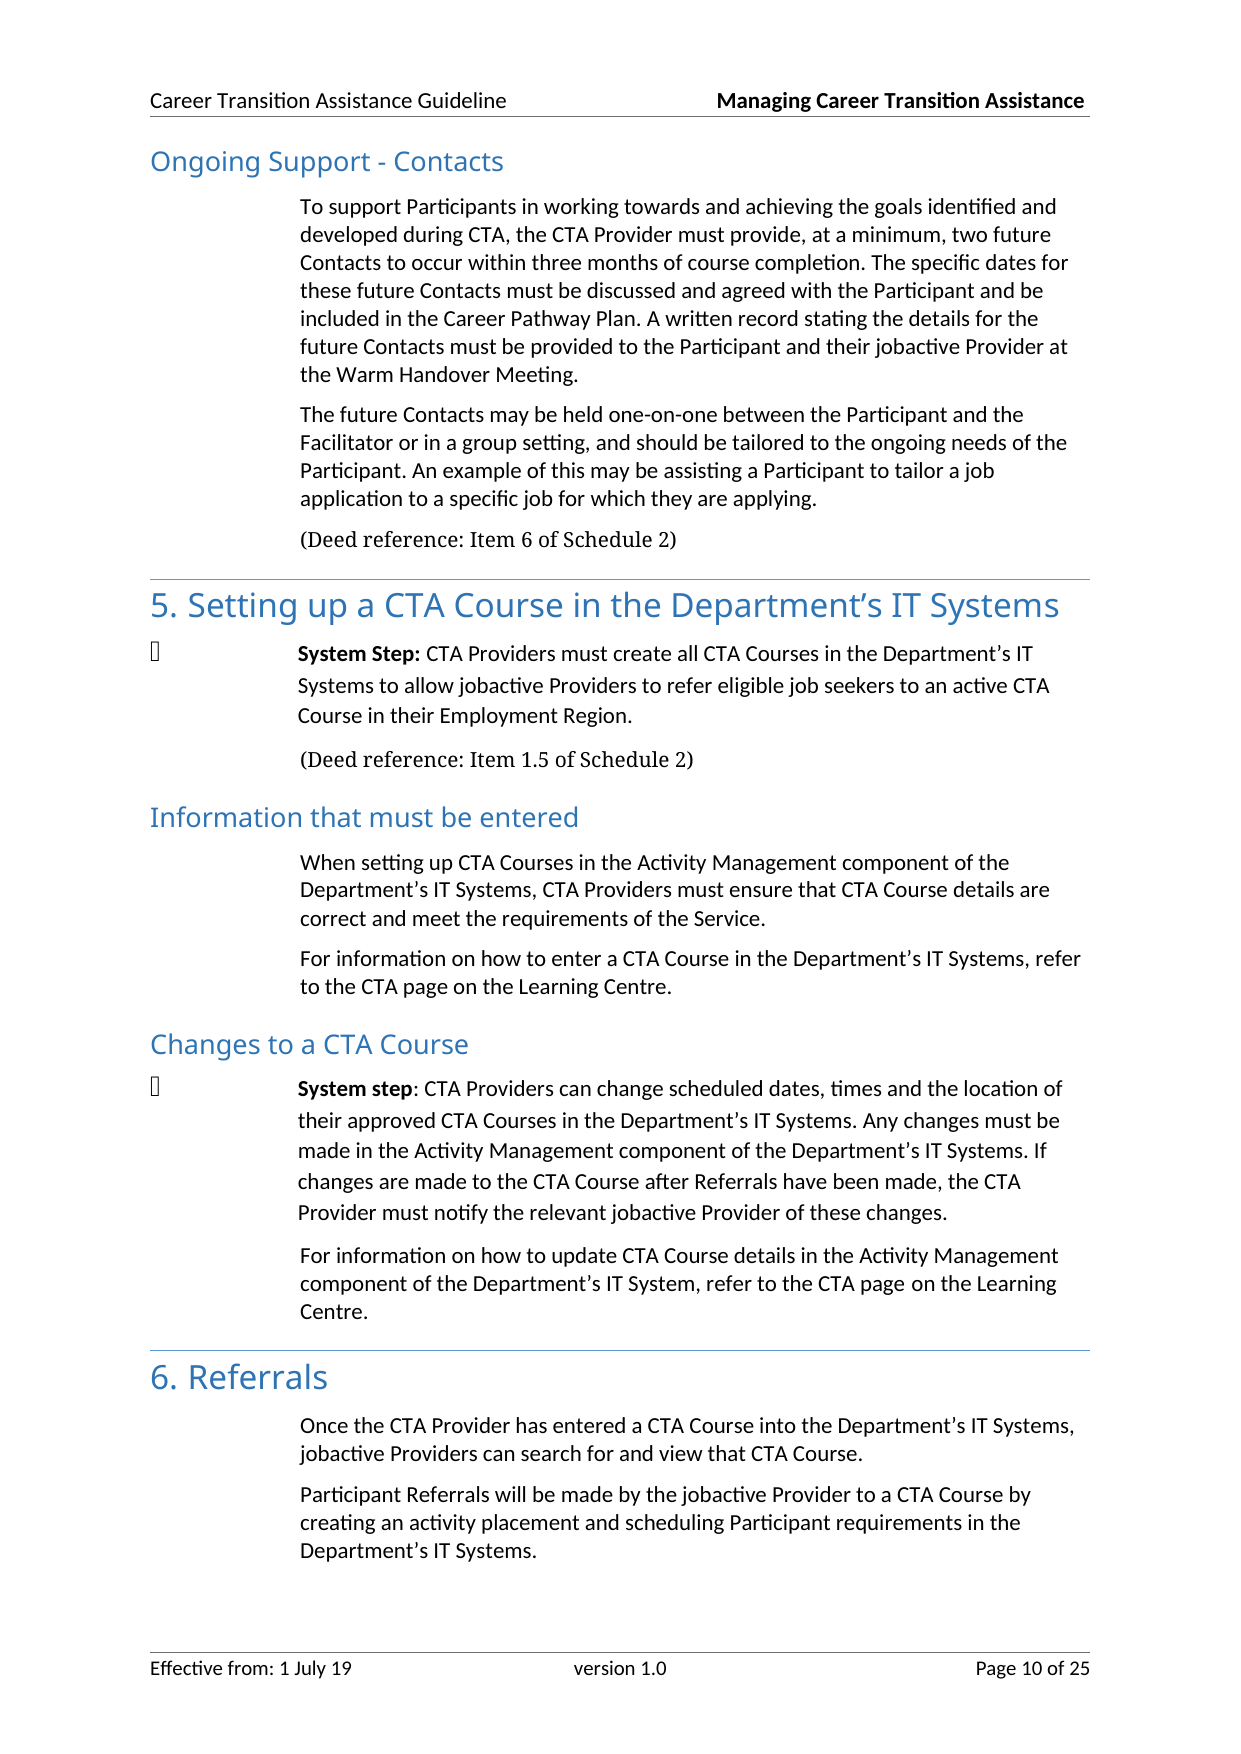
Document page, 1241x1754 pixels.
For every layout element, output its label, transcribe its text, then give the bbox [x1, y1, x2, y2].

text When setting up CTA Courses in the Activity Management component of the Department’s IT Systems, CTA Providers must ensure that CTA Course details are correct and meet the requirements of the Service. [300, 848, 1090, 932]
text To support Participants in working towards and achieving the goals identified and developed during CTA, the CTA Provider must provide, at a minimum, two future Contacts to occur within three months of course completion. The specific dates for these future Contacts must be discussed and agreed with the Participant and be included in the Career Pathway Plan. A written record stating the details for the future Contacts must be provided to the Participant and their jobactive Provider at the Warm Handover Meeting. [300, 192, 1090, 388]
text For information on how to update CTA Course details in the Activity Management component of the Department’s IT System, refer to the CTA page on the Learning Centre. [300, 1241, 1090, 1325]
text (Deed reference: Item 1.5 of Schedule 2) [300, 745, 1090, 773]
text The future Contacts may be held one-on-one between the Participant and the Facilitator or in a group setting, and should be tailored to the ongoing needs of the Participant. An example of this may be assisting a Participant to tailor a job application to a specific job for which they are applying. [300, 400, 1090, 512]
subtitle Changes to a CTA Course [150, 1025, 1090, 1062]
text For information on how to enter a CTA Course in the Department’s IT Systems, refer to the CTA page on the Learning Centre. [300, 944, 1090, 1000]
subtitle Information that must be entered [150, 798, 1090, 835]
list System step: CTA Providers can change scheduled dates, times and the location of their approved CTA Courses in the Department’s IT Systems. Any changes must be made in the Activity Management component of the Department’s IT Systems. If changes are made to the CTA Course after Referrals have been made, the CTA Provider must notify the relevant jobactive Provider of these changes. [150, 1074, 1090, 1226]
subtitle Referrals [150, 1351, 1090, 1399]
text Participant Referrals will be made by the jobactive Provider to a CTA Course by creating an activity placement and scheduling Participant requirements in the Department’s IT Systems. [300, 1480, 1090, 1564]
text Once the CTA Provider has entered a CTA Course into the Department’s IT Systems, jobactive Providers can search for and view that CTA Course. [300, 1411, 1090, 1467]
subtitle Setting up a CTA Course in the Department’s IT Systems [150, 580, 1090, 627]
text (Deed reference: Item 6 of Schedule 2) [300, 525, 1090, 553]
list System Step: CTA Providers must create all CTA Courses in the Department’s IT Systems to allow jobactive Providers to refer eligible job seekers to an active CTA Course in their Employment Region. [150, 639, 1090, 729]
subtitle Ongoing Support - Contacts [150, 142, 1090, 179]
